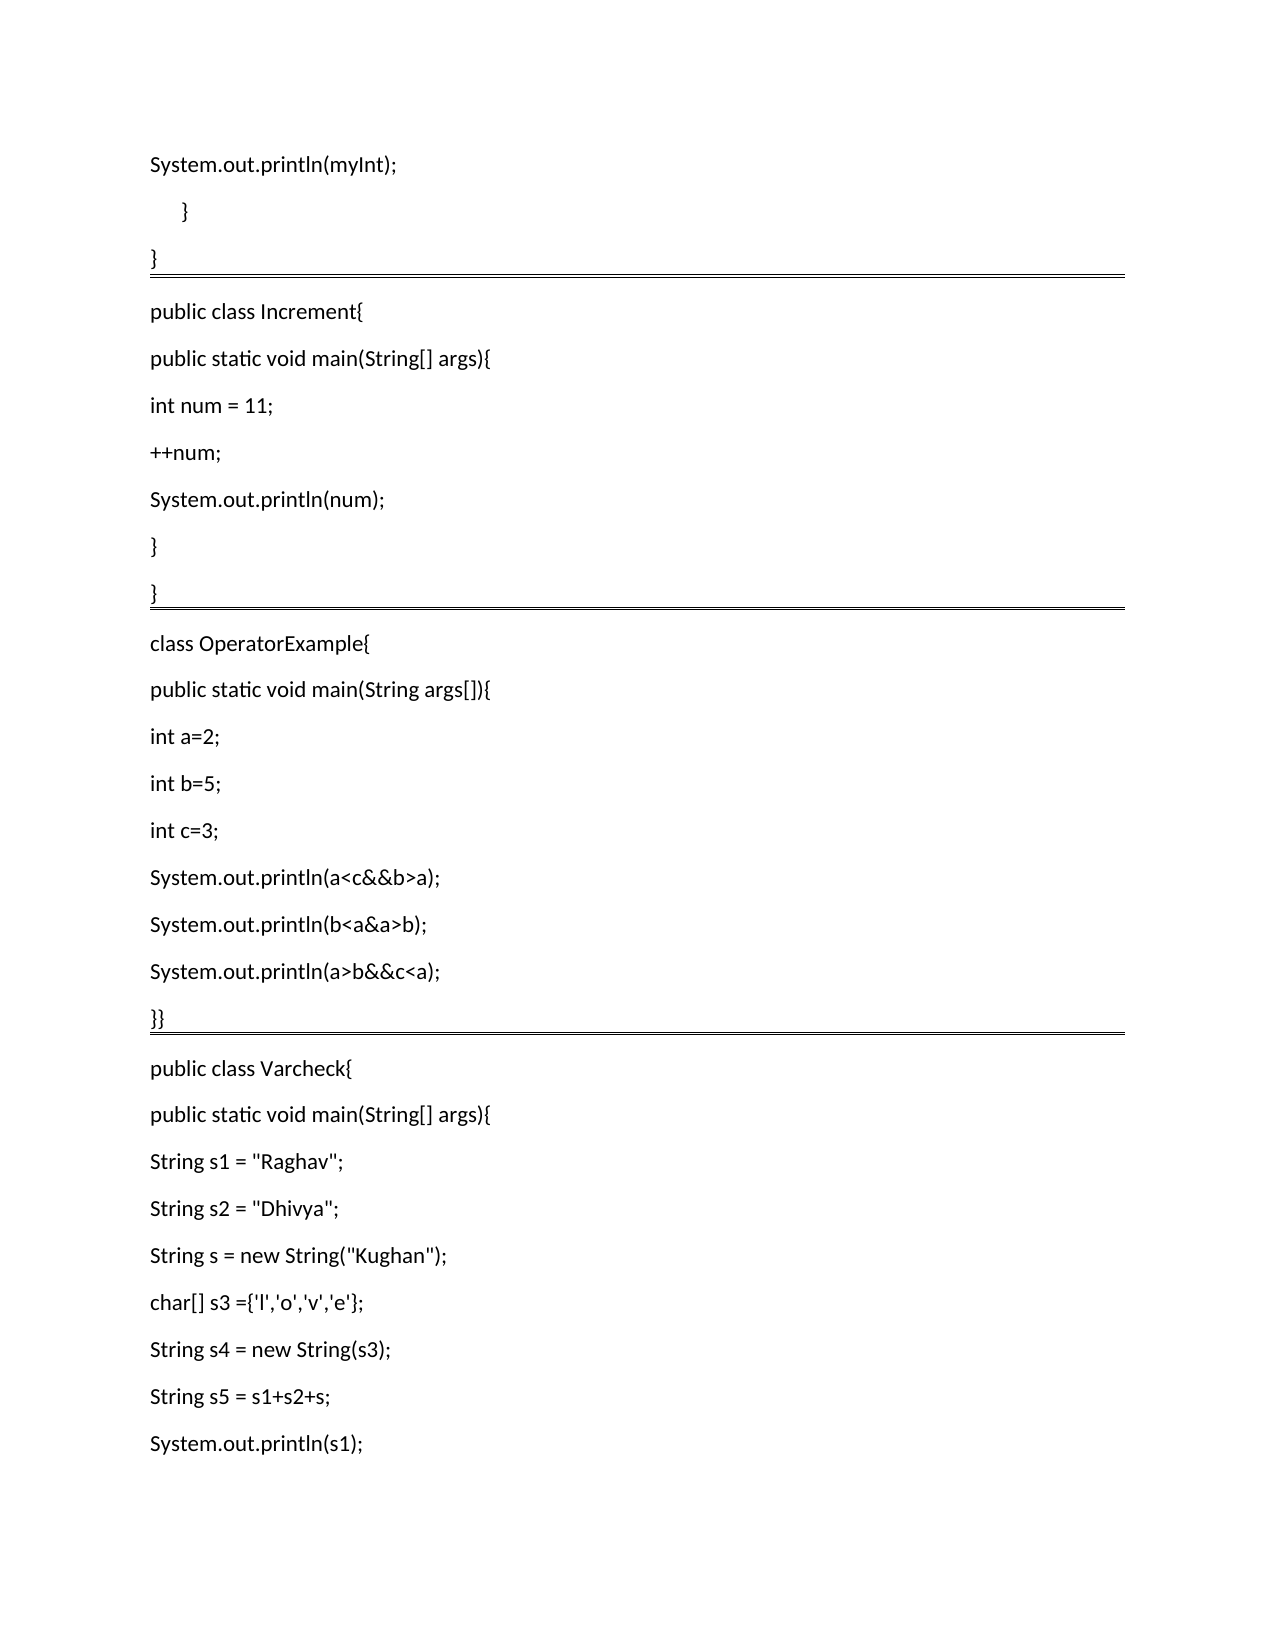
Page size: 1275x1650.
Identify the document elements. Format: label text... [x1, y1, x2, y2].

text } [150, 197, 1125, 225]
text int a=2; [150, 722, 1125, 750]
text public static void main(String[] args){ [150, 344, 1125, 372]
text public class Increment{ [150, 297, 1125, 325]
text System.out.println(num); [150, 485, 1125, 513]
text public static void main(String args[]){ [150, 676, 1125, 703]
text } [150, 532, 1125, 560]
text char[] s3 ={'l','o','v','e'}; [150, 1288, 1125, 1316]
text System.out.println(a>b&&c<a); [150, 957, 1125, 985]
text int b=5; [150, 769, 1125, 797]
text class OperatorExample{ [150, 629, 1125, 657]
text String s2 = "Dhivya"; [150, 1194, 1125, 1222]
text ++num; [150, 438, 1125, 466]
text public static void main(String[] args){ [150, 1101, 1125, 1128]
text System.out.println(myInt); [150, 150, 1125, 178]
text }} [150, 1004, 1125, 1032]
text int c=3; [150, 816, 1125, 844]
text String s1 = "Raghav"; [150, 1147, 1125, 1175]
text public class Varcheck{ [150, 1054, 1125, 1082]
text System.out.println(b<a&a>b); [150, 910, 1125, 938]
text System.out.println(s1); [150, 1429, 1125, 1457]
text int num = 11; [150, 391, 1125, 419]
text } [150, 244, 1125, 274]
text } [150, 579, 1125, 607]
text String s5 = s1+s2+s; [150, 1382, 1125, 1410]
text System.out.println(a<c&&b>a); [150, 863, 1125, 891]
text String s = new String("Kughan"); [150, 1241, 1125, 1269]
text String s4 = new String(s3); [150, 1335, 1125, 1363]
